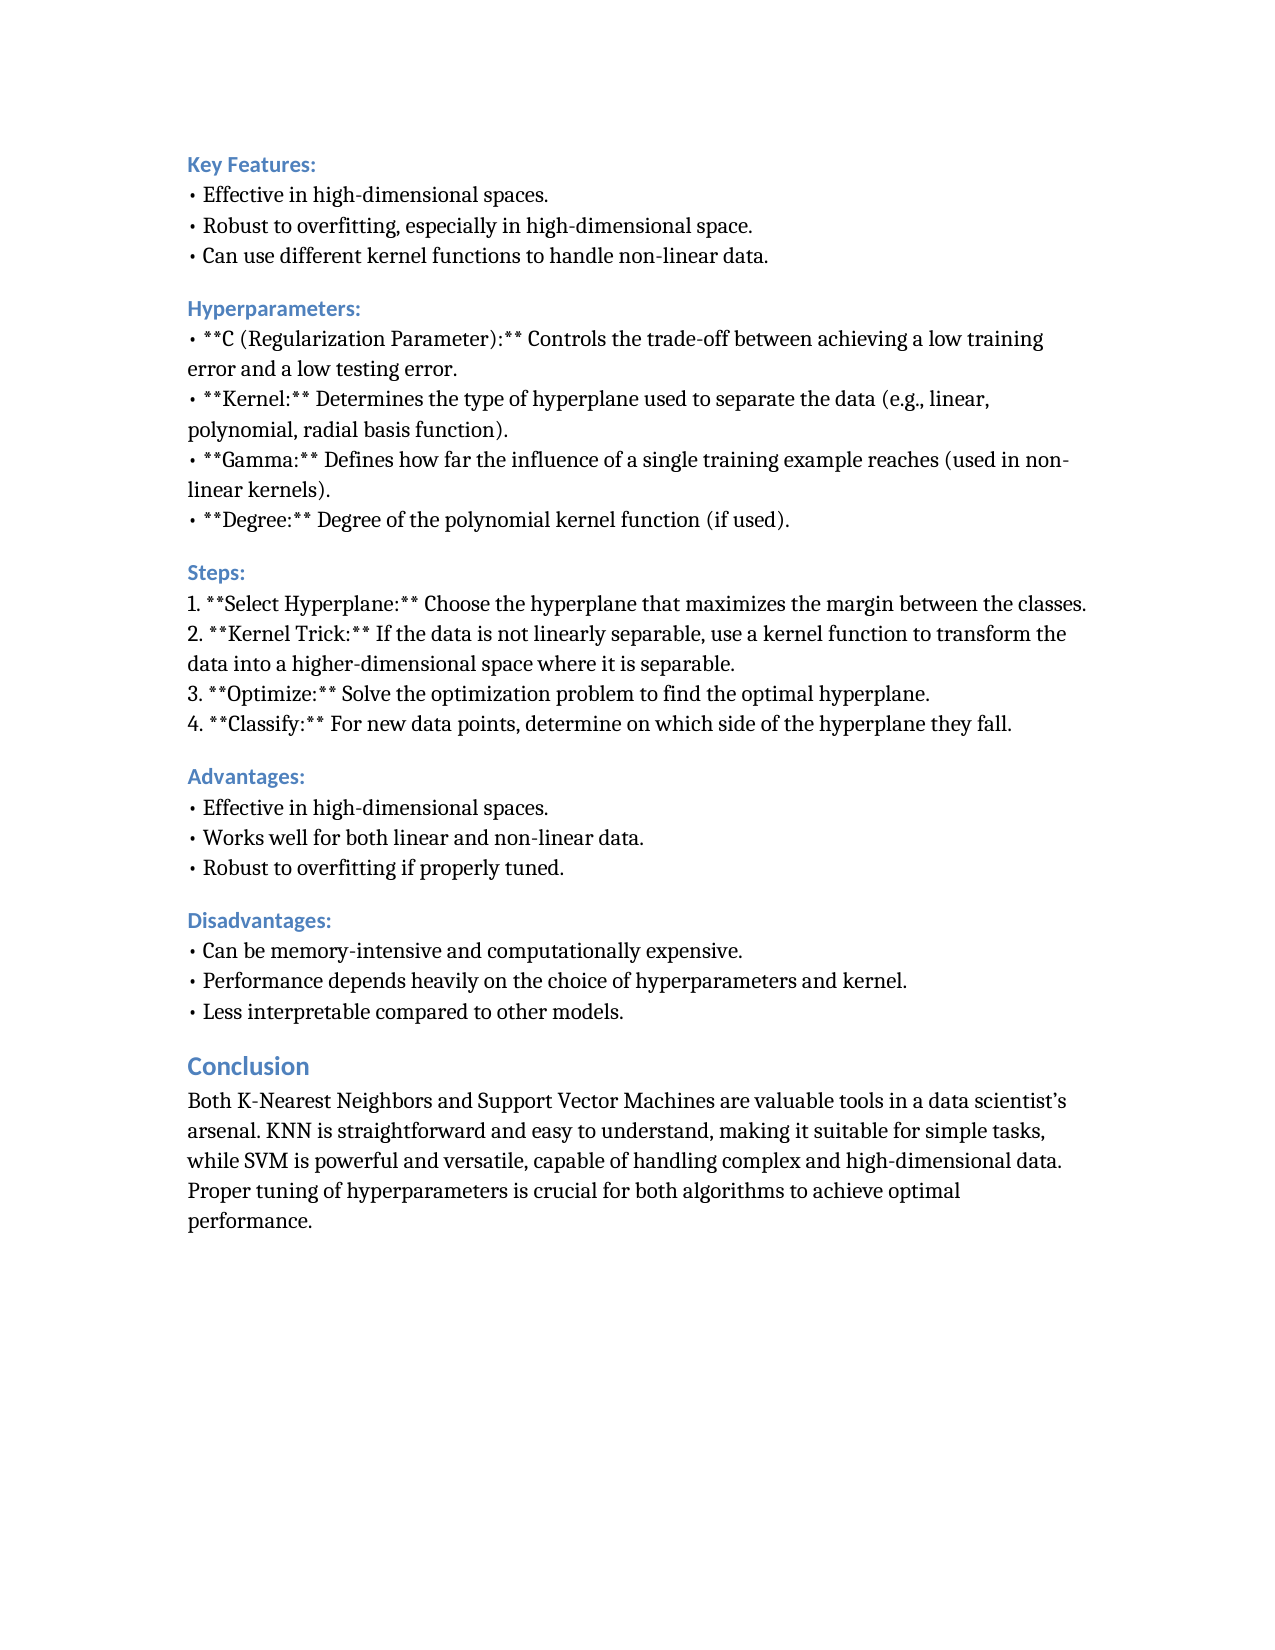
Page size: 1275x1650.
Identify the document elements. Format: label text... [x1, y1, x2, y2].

text • Can be memory-intensive and computationally expensive. • Performance depends heavily on the choice of hyperparameters and kernel. • Less interpretable compared to other models. [187, 938, 1087, 1025]
subtitle Key Features: [187, 150, 1087, 178]
subtitle Disadvantages: [187, 906, 1087, 934]
subtitle Conclusion [187, 1049, 1087, 1082]
subtitle Steps: [187, 558, 1087, 586]
subtitle Hyperparameters: [187, 294, 1087, 322]
text • Effective in high-dimensional spaces. • Robust to overfitting, especially in high-dimensional space. • Can use different kernel functions to handle non-linear data. [187, 182, 1087, 269]
text Both K-Nearest Neighbors and Support Vector Machines are valuable tools in a data scientist’s arsenal. KNN is straightforward and easy to understand, making it suitable for simple tasks, while SVM is powerful and versatile, capable of handling complex and high-dimensional data. Proper tuning of hyperparameters is crucial for both algorithms to achieve optimal performance. [187, 1087, 1087, 1234]
text • **C (Regularization Parameter):** Controls the trade-off between achieving a low training error and a low testing error. • **Kernel:** Determines the type of hyperplane used to separate the data (e.g., linear, polynomial, radial basis function). • **Gamma:** Defines how far the influence of a single training example reaches (used in non-linear kernels). • **Degree:** Degree of the polynomial kernel function (if used). [187, 326, 1087, 533]
subtitle Advantages: [187, 762, 1087, 790]
text • Effective in high-dimensional spaces. • Works well for both linear and non-linear data. • Robust to overfitting if properly tuned. [187, 794, 1087, 881]
text 1. **Select Hyperplane:** Choose the hyperplane that maximizes the margin between the classes. 2. **Kernel Trick:** If the data is not linearly separable, use a kernel function to transform the data into a higher-dimensional space where it is separable. 3. **Optimize:** Solve the optimization problem to find the optimal hyperplane. 4. **Classify:** For new data points, determine on which side of the hyperplane they fall. [187, 590, 1087, 737]
